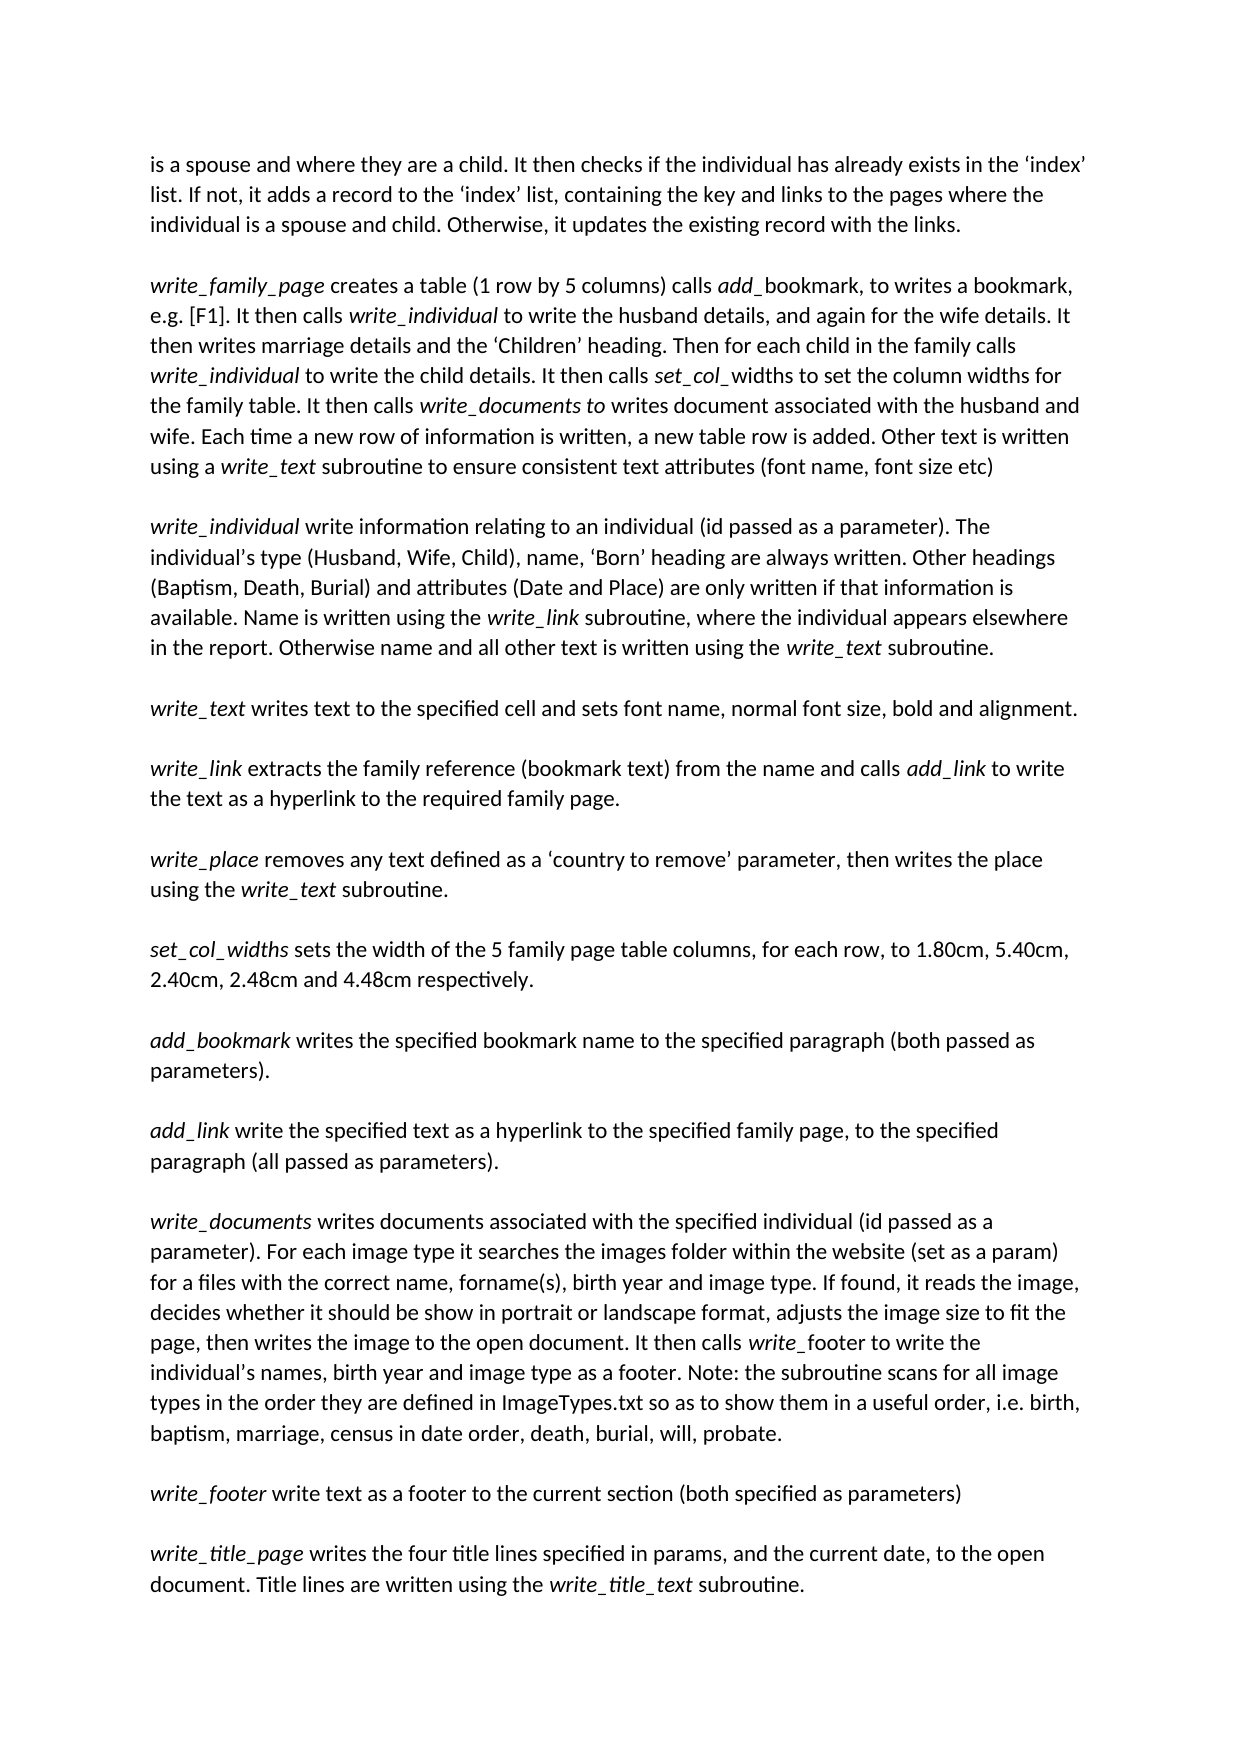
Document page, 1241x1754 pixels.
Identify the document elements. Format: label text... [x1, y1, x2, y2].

text write_individual write information relating to an individual (id passed as a parameter). The individual’s type (Husband, Wife, Child), name, ‘Born’ heading are always written. Other headings (Baptism, Death, Burial) and attributes (Date and Place) are only written if that information is available. Name is written using the write_link subroutine, where the individual appears elsewhere in the report. Otherwise name and all other text is written using the write_text subroutine. [150, 512, 1090, 661]
text write_link extracts the family reference (bookmark text) from the name and calls add_link to write the text as a hyperlink to the required family page. [150, 754, 1090, 812]
text write_family_page creates a table (1 row by 5 columns) calls add_bookmark, to writes a bookmark, e.g. [F1]. It then calls write_individual to write the husband details, and again for the wife details. It then writes marriage details and the ‘Children’ heading. Then for each child in the family calls write_individual to write the child details. It then calls set_col_widths to set the column widths for the family table. It then calls write_documents to writes document associated with the husband and wife. Each time a new row of information is written, a new table row is added. Other text is written using a write_text subroutine to ensure consistent text attributes (font name, font size etc) [150, 271, 1090, 480]
text add_bookmark writes the specified bookmark name to the specified paragraph (both passed as parameters). [150, 1026, 1090, 1084]
text set_col_widths sets the width of the 5 family page table columns, for each row, to 1.80cm, 5.40cm, 2.40cm, 2.48cm and 4.48cm respectively. [150, 935, 1090, 994]
text write_text writes text to the specified cell and sets font name, normal font size, bold and alignment. [150, 694, 1090, 722]
text write_footer write text as a footer to the current section (both specified as parameters) [150, 1479, 1090, 1507]
text write_title_page writes the four title lines specified in params, and the current date, to the open document. Title lines are written using the write_title_text subroutine. [150, 1539, 1090, 1598]
text write_place removes any text defined as a ‘country to remove’ parameter, then writes the place using the write_text subroutine. [150, 845, 1090, 903]
text add_link write the specified text as a hyperlink to the specified family page, to the specified paragraph (all passed as parameters). [150, 1117, 1090, 1175]
